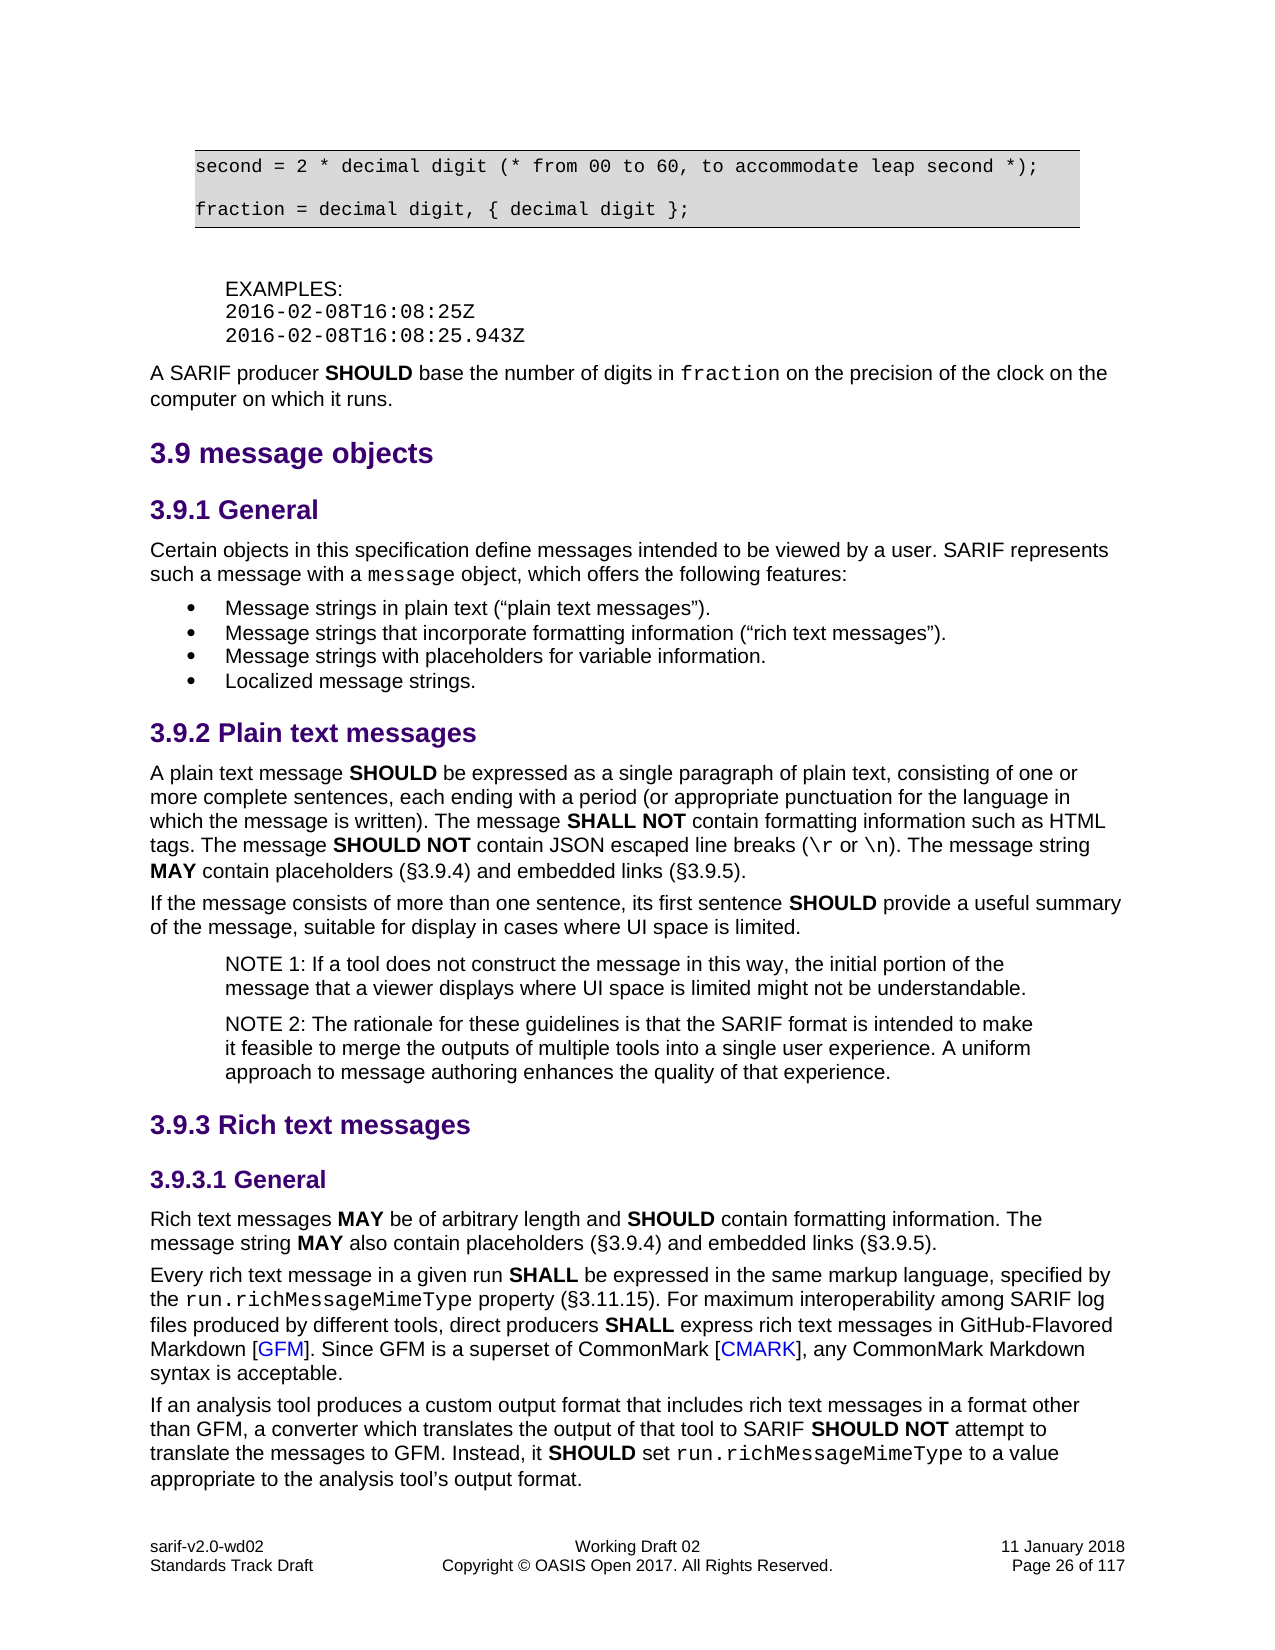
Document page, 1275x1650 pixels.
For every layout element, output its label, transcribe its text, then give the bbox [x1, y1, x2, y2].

text If the message consists of more than one sentence, its first sentence SHOULD provide a useful summary of the message, suitable for display in cases where UI space is limited. [150, 891, 1125, 939]
text Certain objects in this specification define messages intended to be viewed by a user. SARIF represents such a message with a message object, which offers the following features: [150, 538, 1125, 588]
text EXAMPLES: 2016-02-08T16:08:25Z 2016-02-08T16:08:25.943Z [225, 277, 1050, 348]
subtitle General [150, 494, 1125, 526]
subtitle message objects [150, 436, 1125, 469]
subtitle General [150, 1165, 1125, 1194]
text NOTE 1: If a tool does not construct the message in this way, the initial portion of the message that a viewer displays where UI space is limited might not be understandable. [225, 952, 1050, 999]
subtitle Rich text messages [150, 1109, 1125, 1140]
text A plain text message SHOULD be expressed as a single paragraph of plain text, consisting of one or more complete sentences, each ending with a period (or appropriate punctuation for the language in which the message is written). The message SHALL NOT contain formatting information such as HTML tags. The message SHOULD NOT contain JSON escaped line breaks (\r or \n). The message string MAY contain placeholders (§3.9.4) and embedded links (§3.9.5). [150, 761, 1125, 883]
list Message strings in plain text (“plain text messages”). [187, 596, 1125, 620]
text fraction = decimal digit, { decimal digit }; [195, 192, 1080, 227]
text second = 2 * decimal digit (* from 00 to 60, to accommodate leap second *); [195, 151, 1080, 171]
list Localized message strings. [187, 668, 1125, 692]
subtitle Plain text messages [150, 717, 1125, 749]
text A SARIF producer SHOULD base the number of digits in fraction on the precision of the clock on the computer on which it runs. [150, 361, 1125, 411]
text NOTE 2: The rationale for these guidelines is that the SARIF format is intended to make it feasible to merge the outputs of multiple tools into a single user experience. A uniform approach to message authoring enhances the quality of that experience. [225, 1012, 1050, 1084]
list Message strings with placeholders for variable information. [187, 644, 1125, 668]
list Message strings that incorporate formatting information (“rich text messages”). [187, 620, 1125, 644]
